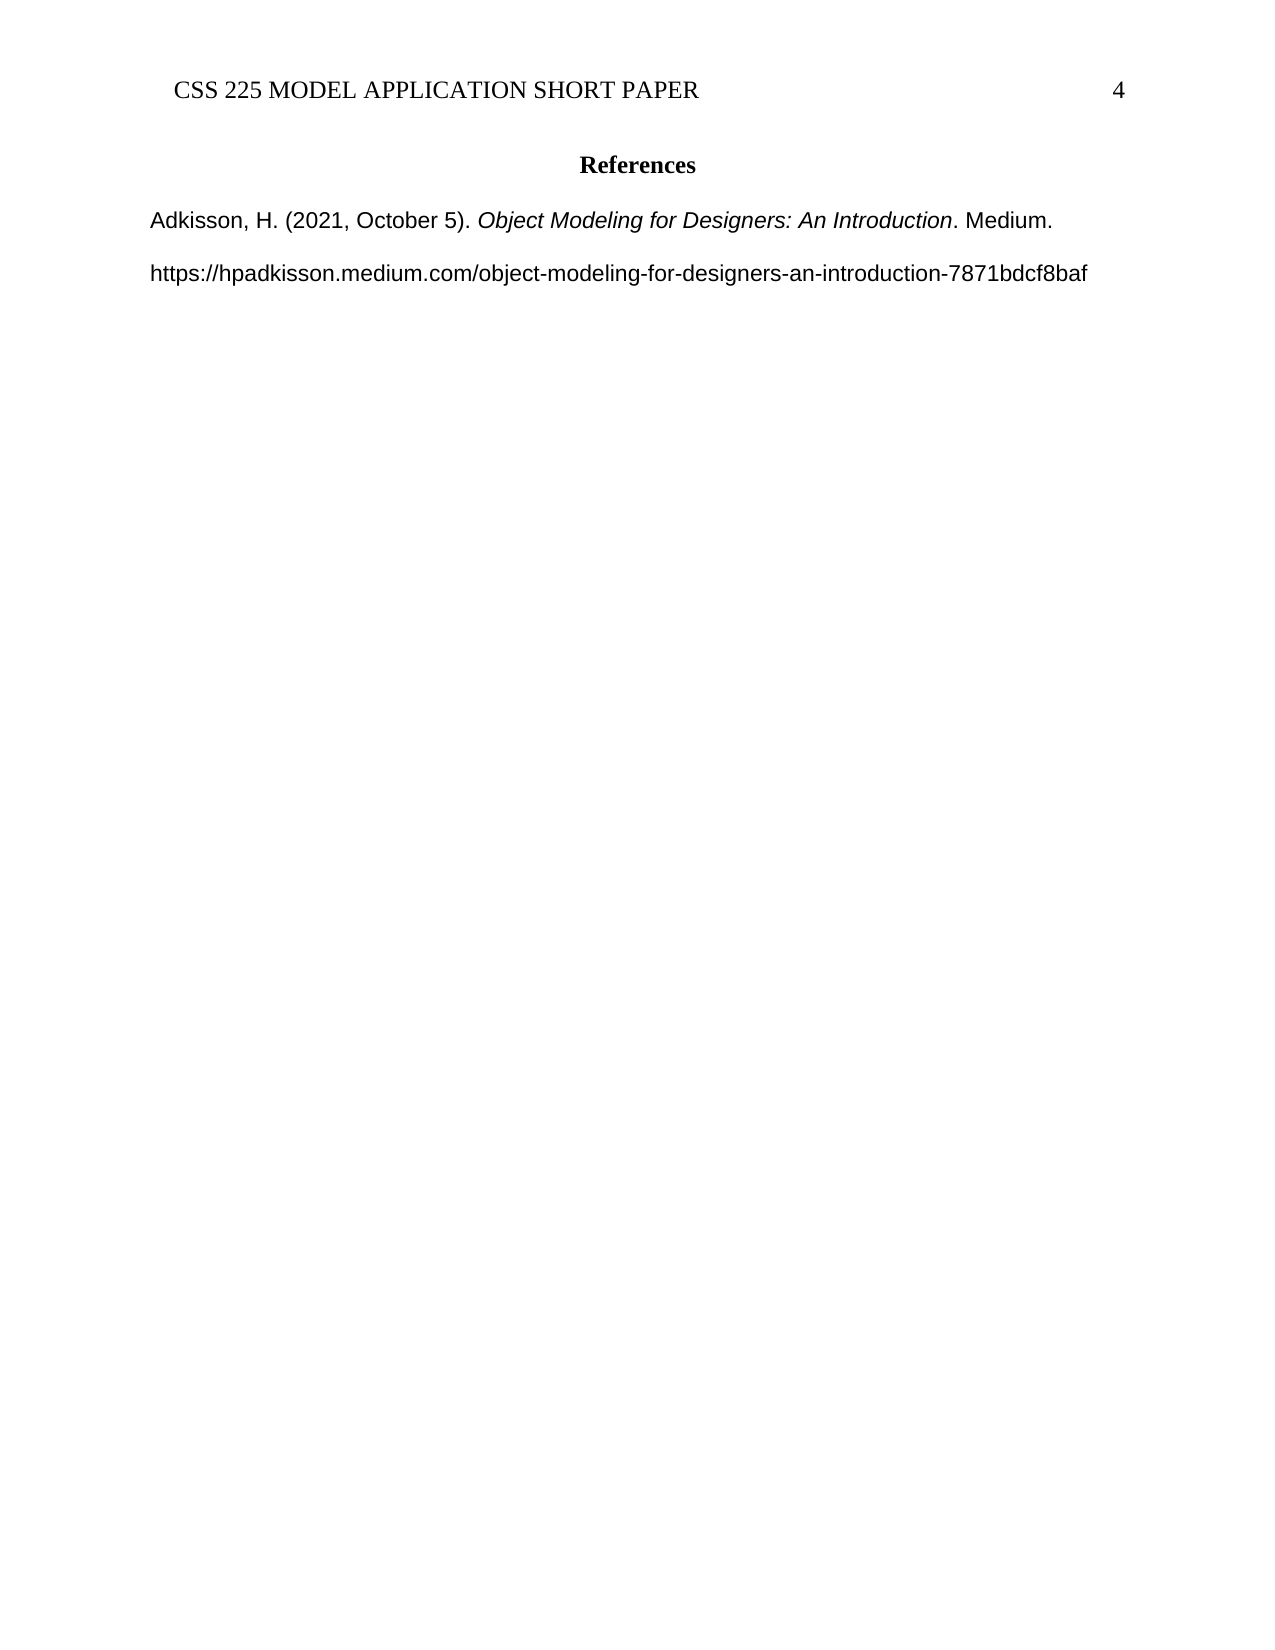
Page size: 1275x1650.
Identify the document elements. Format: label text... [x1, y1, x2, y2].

text Adkisson, H. (2021, October 5). Object Modeling for Designers: An Introduction. Medium. https://hpadkisson.medium.com/object-modeling-for-designers-an-introduction-7871bdcf8baf [150, 207, 1125, 287]
subtitle References [150, 150, 1125, 179]
